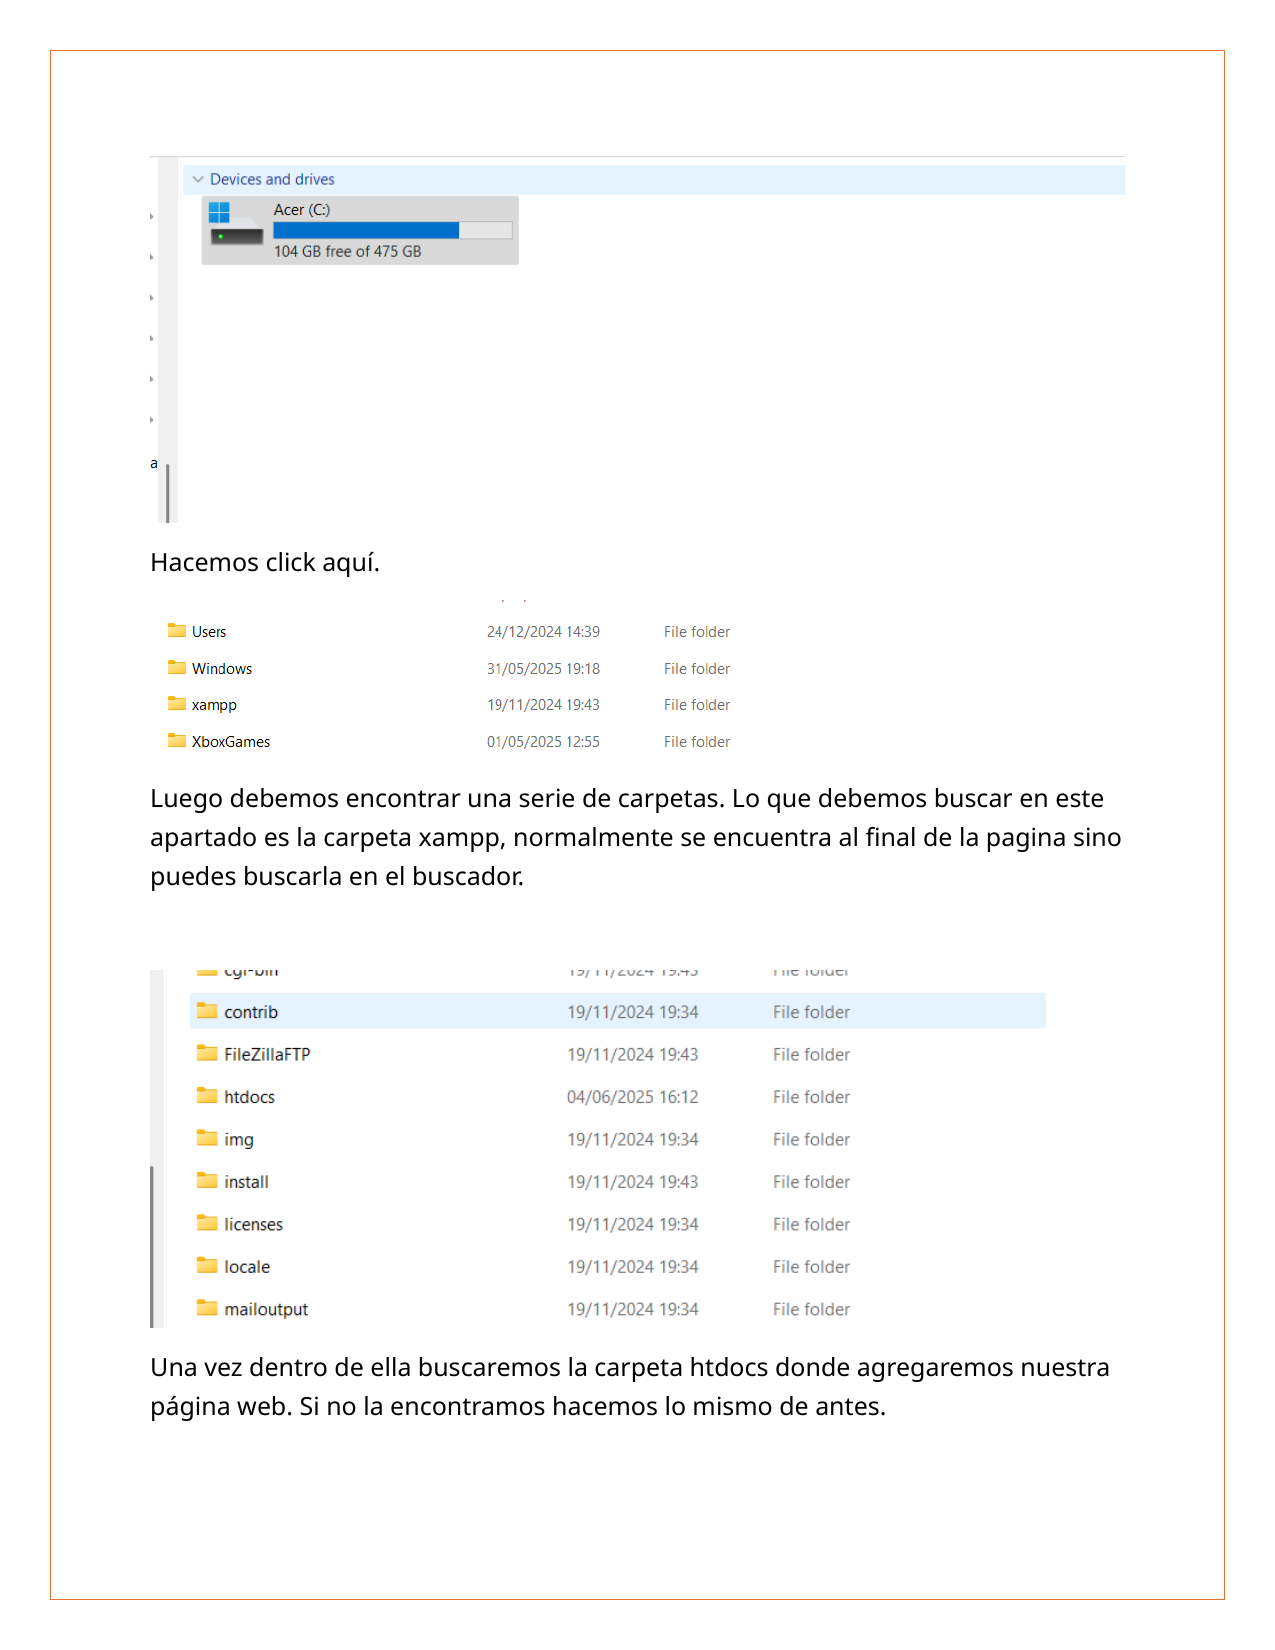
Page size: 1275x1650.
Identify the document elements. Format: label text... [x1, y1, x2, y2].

picture [150, 150, 1125, 523]
picture [150, 970, 1125, 1328]
text Hacemos click aquí. [150, 544, 1125, 578]
picture [150, 600, 1125, 759]
text Luego debemos encontrar una serie de carpetas. Lo que debemos buscar en este apartado es la carpeta xampp, normalmente se encuentra al final de la pagina sino puedes buscarla en el buscador. [150, 781, 1125, 893]
text Una vez dentro de ella buscaremos la carpeta htdocs donde agregaremos nuestra página web. Si no la encontramos hacemos lo mismo de antes. [150, 1349, 1125, 1423]
